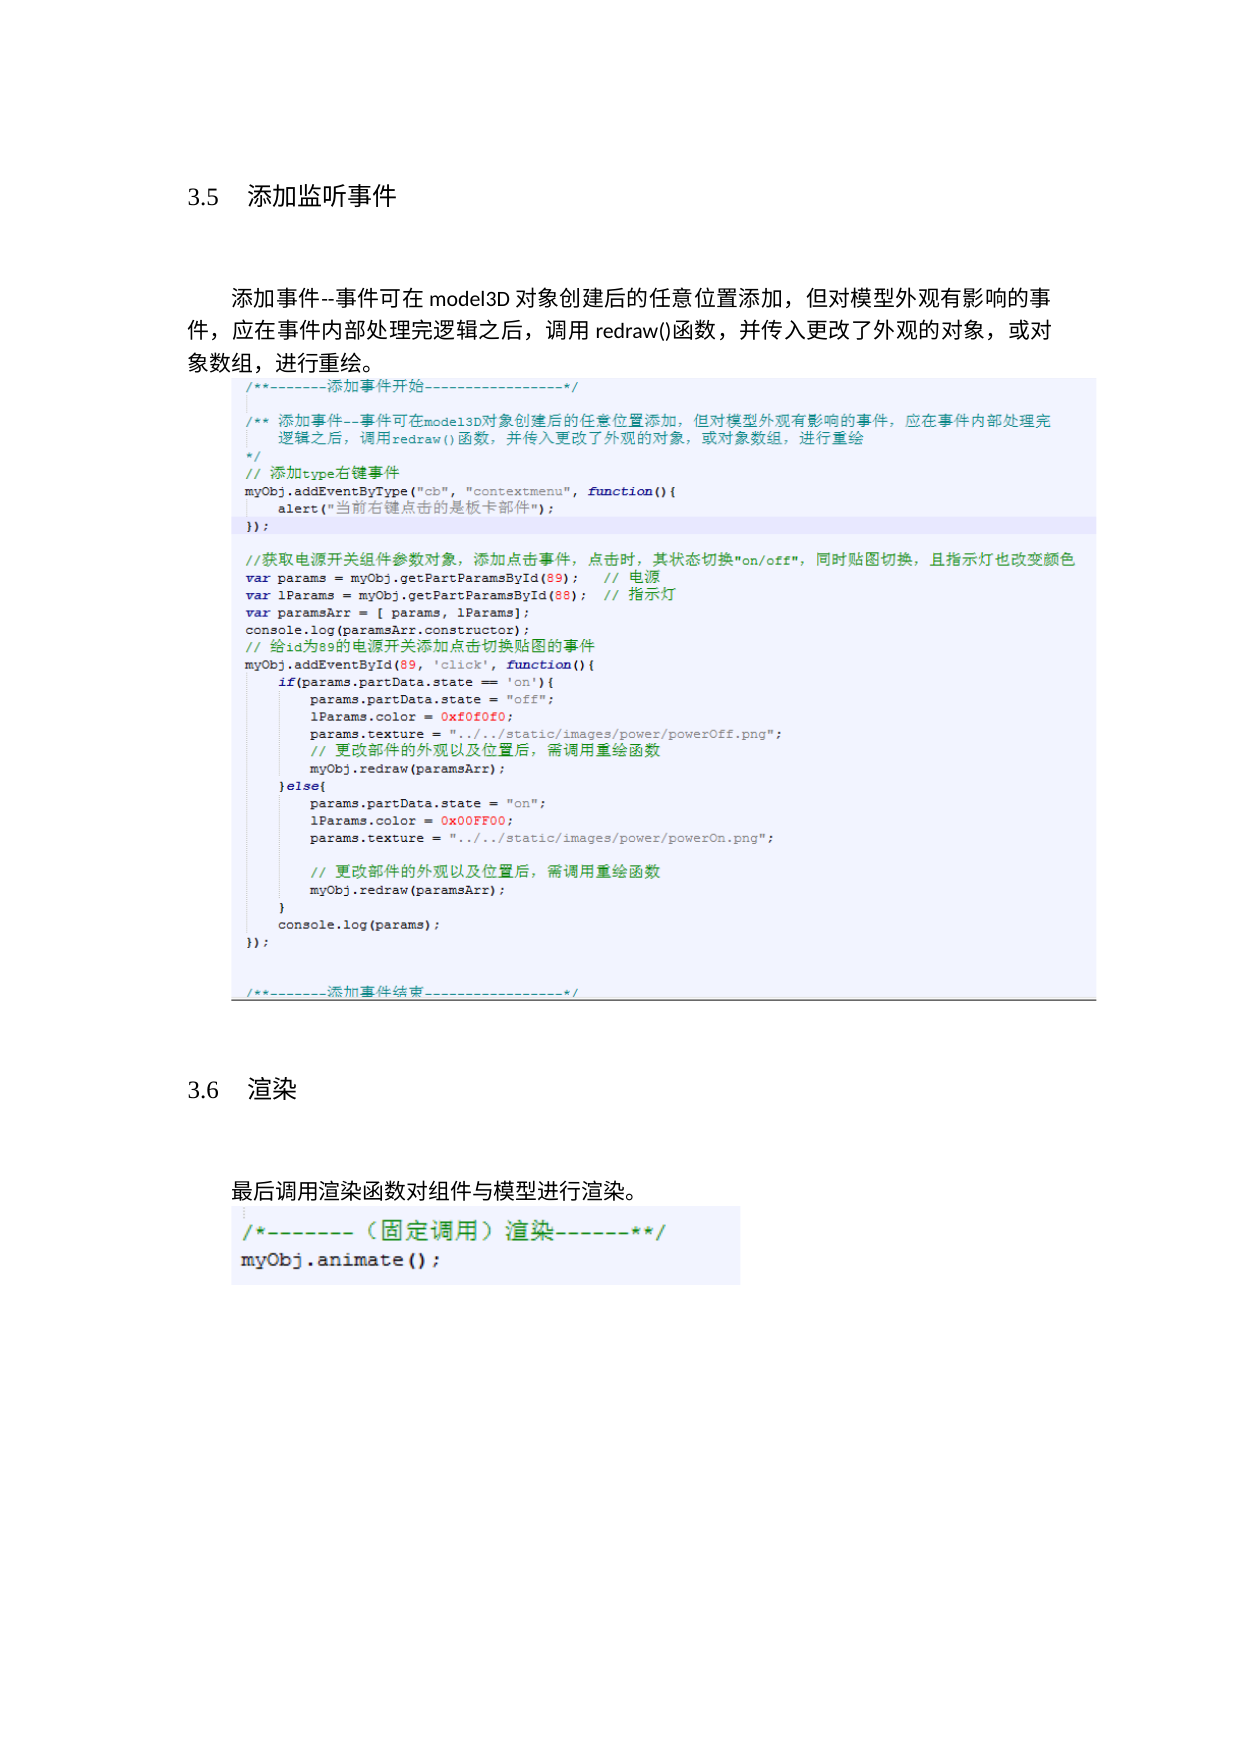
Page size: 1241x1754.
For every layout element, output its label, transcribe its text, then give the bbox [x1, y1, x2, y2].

text 添加事件--事件可在model3D对象创建后的任意位置添加，但对模型外观有影响的事件，应在事件内部处理完逻辑之后，调用redraw()函数，并传入更改了外观的对象，或对象数组，进行重绘。 [187, 281, 1053, 378]
picture [231, 378, 1097, 1001]
subtitle 添加监听事件 [187, 162, 1053, 227]
subtitle 渲染 [187, 1055, 1053, 1120]
text 最后调用渲染函数对组件与模型进行渲染。 [187, 1174, 1053, 1206]
picture [231, 1206, 741, 1285]
